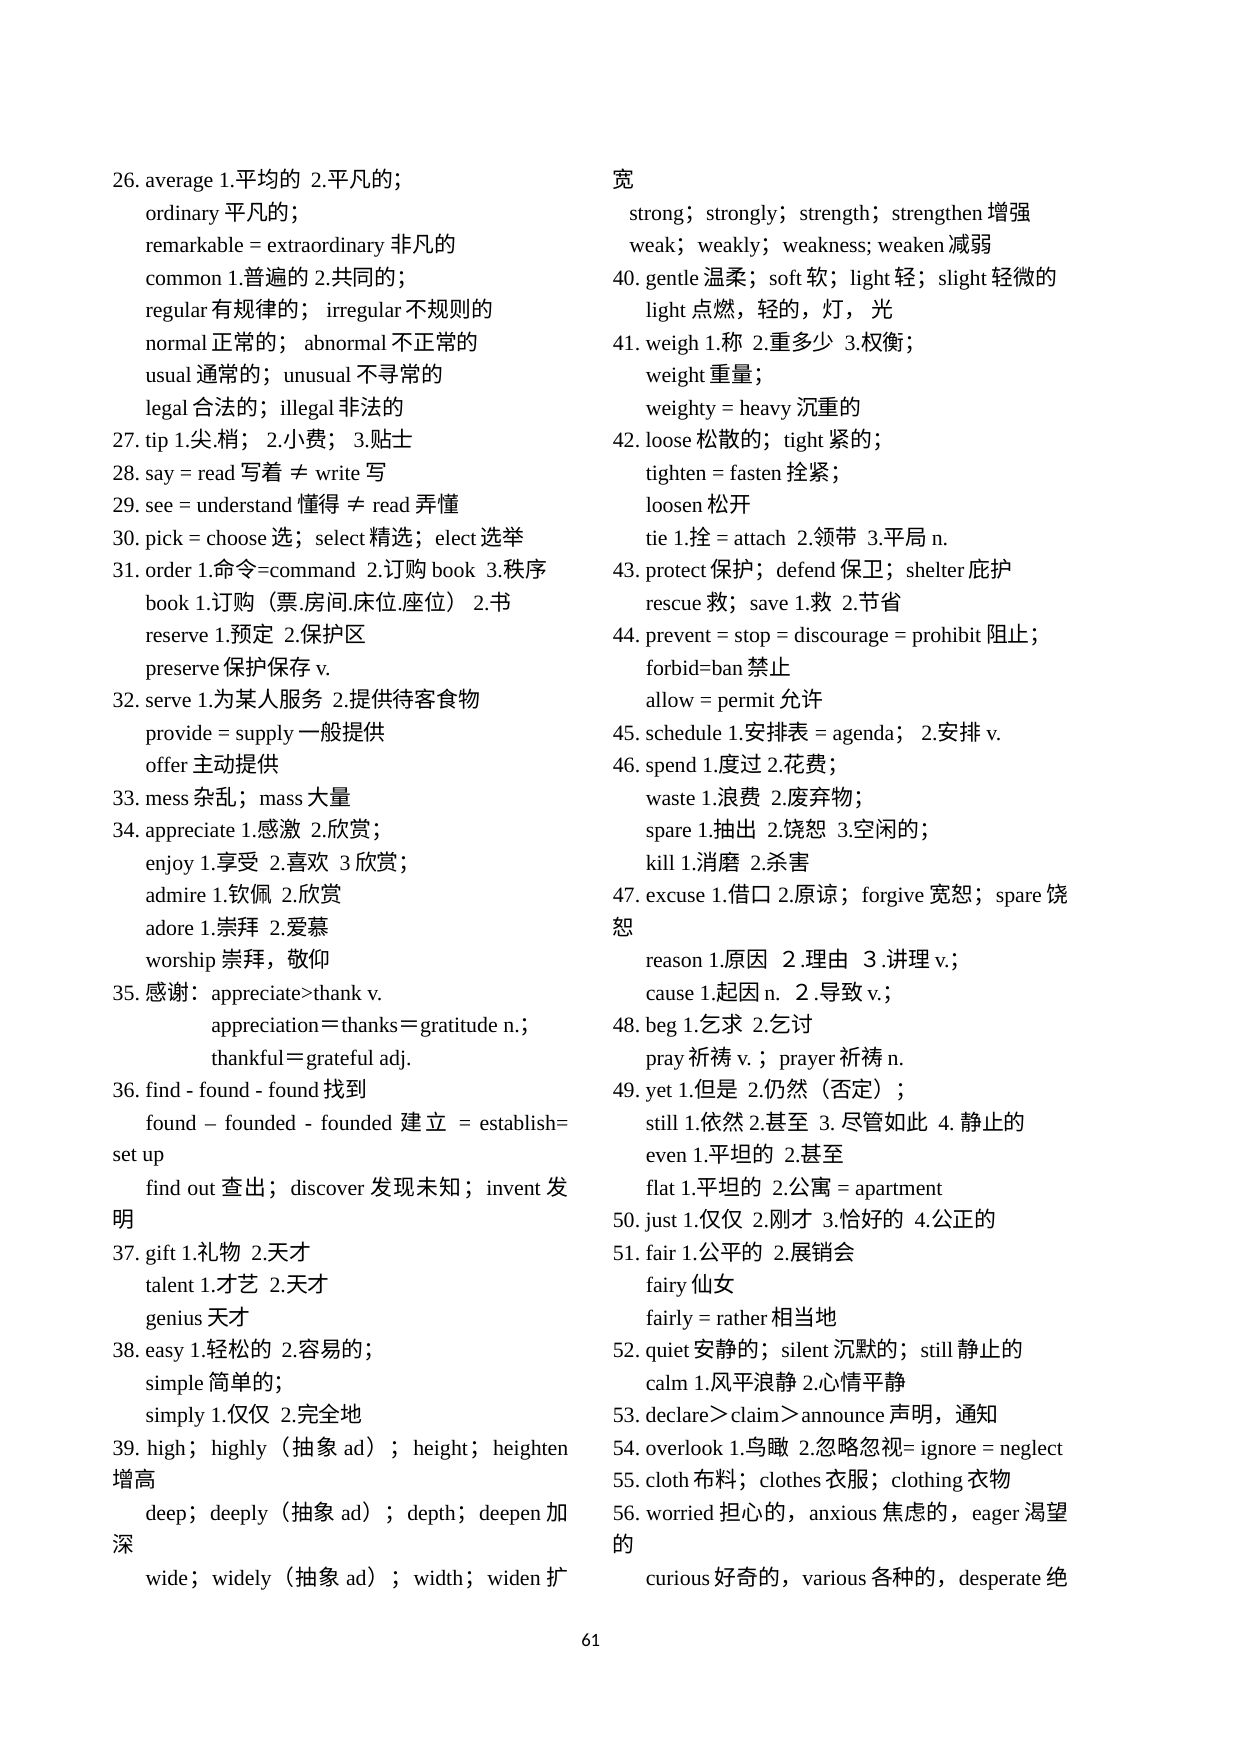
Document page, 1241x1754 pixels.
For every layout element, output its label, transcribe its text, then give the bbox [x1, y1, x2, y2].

text spare 1.抽出 2.饶恕 3.空闲的； [613, 812, 1069, 844]
text remarkable = extraordinary 非凡的 [112, 227, 568, 259]
text 33. mess杂乱；mass大量 [112, 779, 568, 812]
text 40. gentle温柔；soft软；light轻；slight轻微的 [613, 259, 1069, 292]
text 31. order 1.命令=command 2.订购 book 3.秩序 [112, 552, 568, 584]
text preserve保护保存v. [112, 649, 568, 682]
text 35. 感谢：appreciate>thank v. [112, 974, 568, 1007]
text 50. just 1.仅仅 2.刚才 3.恰好的 4.公正的 [613, 1202, 1069, 1234]
text simply 1.仅仅 2.完全地 [112, 1397, 568, 1429]
text 54. overlook 1.鸟瞰 2.忽略忽视= ignore = neglect [613, 1429, 1069, 1462]
text normal正常的； abnormal不正常的 [112, 324, 568, 357]
text adore 1.崇拜 2.爱慕 [112, 909, 568, 942]
text enjoy 1.享受 2.喜欢 3欣赏； [112, 844, 568, 877]
text strong；strongly；strength；strengthen增强 [613, 194, 1069, 227]
text wide；widely（抽象ad）；width；widen扩宽 [112, 1559, 568, 1592]
text light 点燃，轻的，灯， 光 [613, 292, 1069, 324]
text even 1.平坦的 2.甚至 [613, 1137, 1069, 1169]
text waste 1.浪费 2.废弃物； [613, 779, 1069, 812]
text 49. yet 1.但是 2.仍然（否定）； [613, 1072, 1069, 1104]
text book 1.订购（票.房间.床位.座位） 2.书 [112, 584, 568, 617]
text kill 1.消磨 2.杀害 [613, 844, 1069, 877]
text 44. prevent = stop = discourage = prohibit阻止； [613, 617, 1069, 649]
text 27. tip 1.尖.梢； 2.小费； 3.贴士 [112, 422, 568, 454]
text common 1.普遍的 2.共同的； [112, 259, 568, 292]
text 56. worried担心的，anxious焦虑的，eager渴望的 [613, 1494, 1069, 1559]
text weight重量； [613, 357, 1069, 389]
text 47. excuse 1.借口 2.原谅；forgive宽恕；spare饶恕 [613, 877, 1069, 942]
text allow = permit允许 [613, 682, 1069, 714]
text tie 1.拴 = attach 2.领带 3.平局n. [613, 519, 1069, 552]
text simple简单的； [112, 1364, 568, 1397]
text 43. protect保护；defend保卫；shelter庇护 [613, 552, 1069, 584]
text 51. fair 1.公平的 2.展销会 [613, 1234, 1069, 1267]
text offer主动提供 [112, 747, 568, 779]
text cause 1.起因n. ２.导致v.； [613, 974, 1069, 1007]
text 29. see = understand懂得 ≠ read 弄懂 [112, 487, 568, 519]
text admire 1.钦佩 2.欣赏 [112, 877, 568, 909]
text 26. average 1.平均的 2.平凡的； [112, 162, 568, 194]
text genius天才 [112, 1299, 568, 1332]
text fairy仙女 [613, 1267, 1069, 1299]
text 52. quiet安静的；silent沉默的；still静止的 [613, 1332, 1069, 1364]
text reserve 1.预定 2.保护区 [112, 617, 568, 649]
text ordinary平凡的； [112, 194, 568, 227]
text 42. loose松散的；tight紧的； [613, 422, 1069, 454]
text thankful＝grateful adj. [112, 1039, 568, 1072]
text worship 崇拜，敬仰 [112, 942, 568, 974]
text still 1.依然 2.甚至 3. 尽管如此 4. 静止的 [613, 1104, 1069, 1137]
text deep；deeply（抽象ad）；depth；deepen加深 [112, 1494, 568, 1559]
text appreciation＝thanks＝gratitude n.； [112, 1007, 568, 1039]
text loosen松开 [613, 487, 1069, 519]
text legal合法的；illegal非法的 [112, 389, 568, 422]
text talent 1.才艺 2.天才 [112, 1267, 568, 1299]
text 48. beg 1.乞求 2.乞讨 [613, 1007, 1069, 1039]
text reason 1.原因 ２.理由 ３.讲理v.； [613, 942, 1069, 974]
text 38. easy 1.轻松的 2.容易的； [112, 1332, 568, 1364]
text 45. schedule 1.安排表 = agenda； 2.安排 v. [613, 714, 1069, 747]
text flat 1.平坦的 2.公寓 = apartment [613, 1169, 1069, 1202]
text 55. cloth布料；clothes衣服；clothing衣物 [613, 1462, 1069, 1494]
text forbid=ban禁止 [613, 649, 1069, 682]
text 46. spend 1.度过 2.花费； [613, 747, 1069, 779]
text usual通常的；unusual不寻常的 [112, 357, 568, 389]
text weighty = heavy沉重的 [613, 389, 1069, 422]
text 28. say = read写着 ≠ write 写 [112, 454, 568, 487]
text 39. high；highly（抽象ad）；height；heighten增高 [112, 1429, 568, 1494]
text curious好奇的，various各种的，desperate 绝望 [613, 1559, 1069, 1592]
text rescue救；save 1.救 2.节省 [613, 584, 1069, 617]
text 37. gift 1.礼物 2.天才 [112, 1234, 568, 1267]
text 36. find - found - found找到 [112, 1072, 568, 1104]
text weak；weakly；weakness; weaken减弱 [613, 227, 1069, 259]
text fairly = rather相当地 [613, 1299, 1069, 1332]
text 30. pick = choose选；select精选；elect选举 [112, 519, 568, 552]
text 53. declare＞claim＞announce声明，通知 [613, 1397, 1069, 1429]
text 34. appreciate 1.感激 2.欣赏； [112, 812, 568, 844]
text provide = supply一般提供 [112, 714, 568, 747]
text 41. weigh 1.称 2.重多少 3.权衡； [613, 324, 1069, 357]
text regular有规律的； irregular不规则的 [112, 292, 568, 324]
text calm 1.风平浪静 2.心情平静 [613, 1364, 1069, 1397]
text found – founded - founded建立 = establish= set up [112, 1104, 568, 1169]
text tighten = fasten拴紧； [613, 454, 1069, 487]
text wide；widely（抽象ad）；width；widen扩宽 [613, 162, 1069, 194]
text 32. serve 1.为某人服务 2.提供待客食物 [112, 682, 568, 714]
text find out查出；discover发现未知；invent发明 [112, 1169, 568, 1234]
text pray祈祷v. ；prayer祈祷n. [613, 1039, 1069, 1072]
